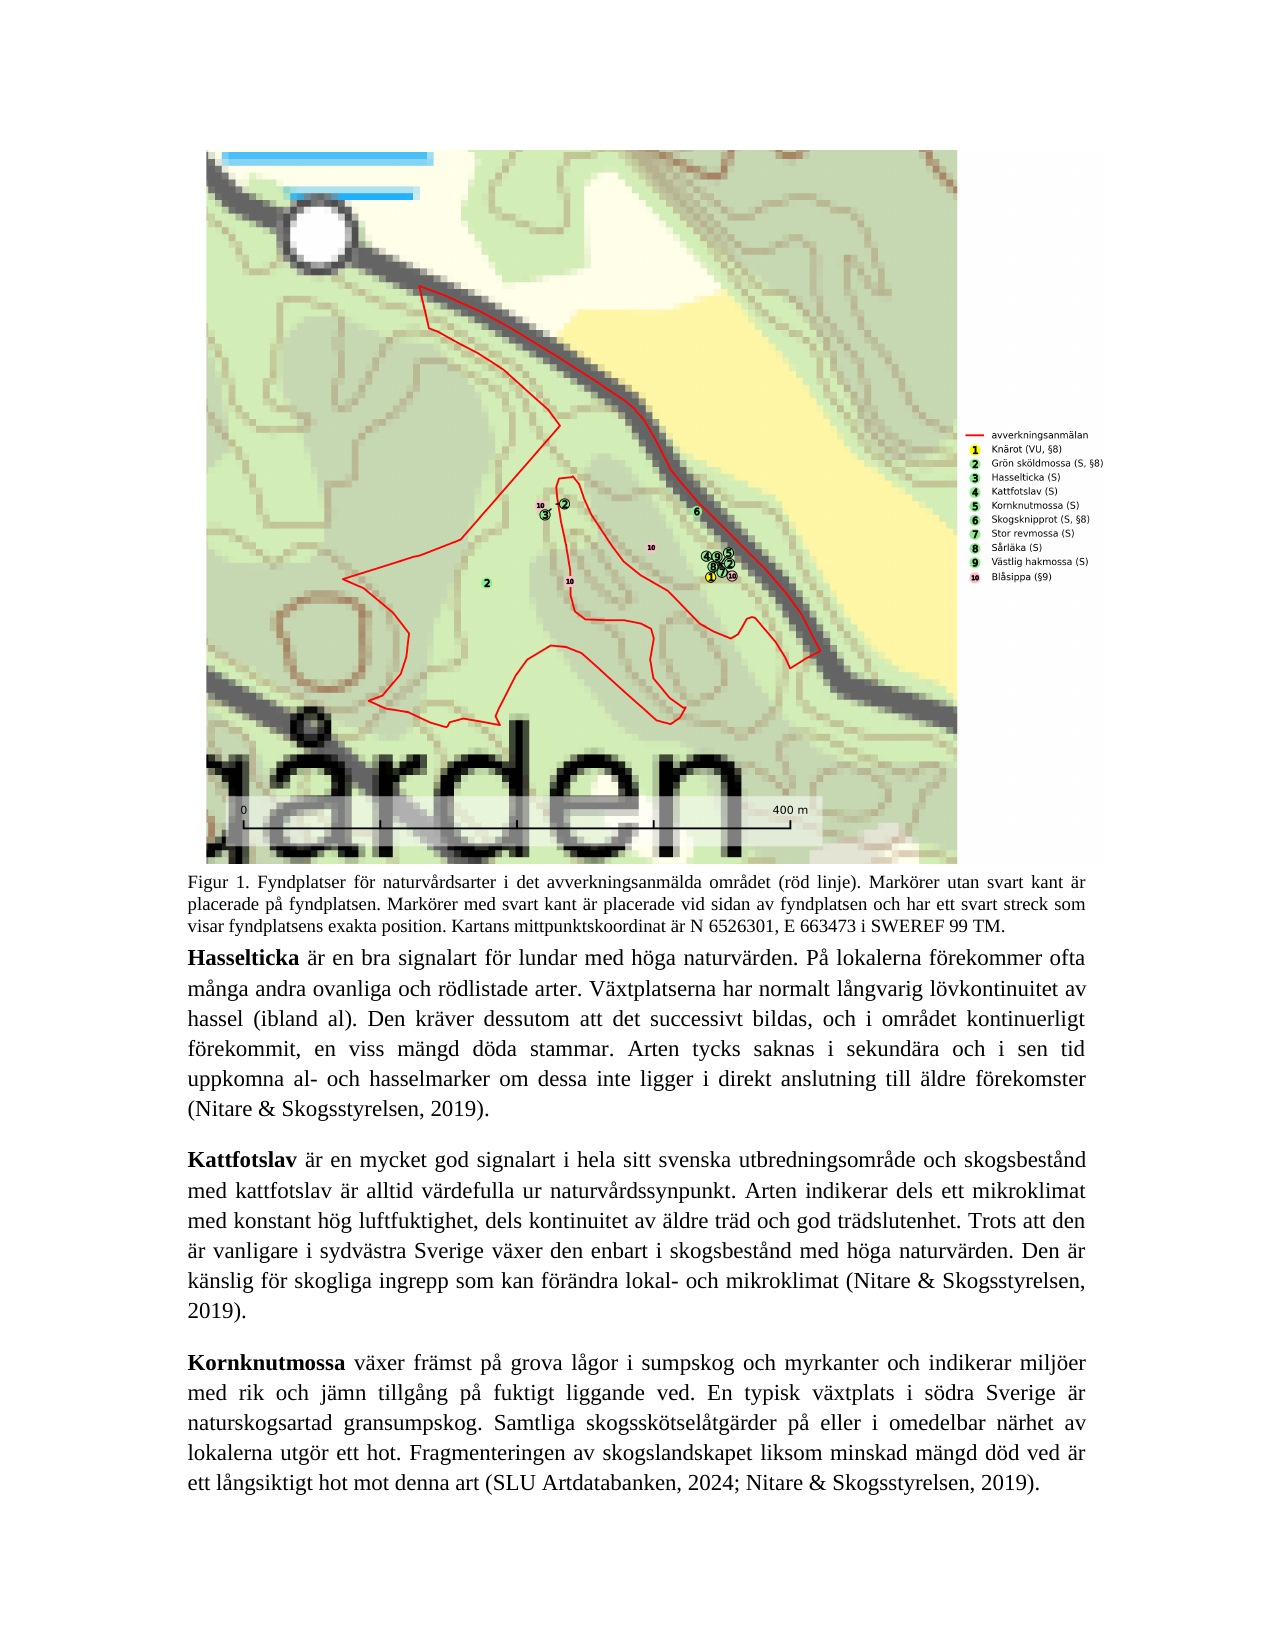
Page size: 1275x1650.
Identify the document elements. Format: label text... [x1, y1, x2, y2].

text Hasselticka är en bra signalart för lundar med höga naturvärden. På lokalerna förekommer ofta många andra ovanliga och rödlistade arter. Växtplatserna har normalt långvarig lövkontinuitet av hassel (ibland al). Den kräver dessutom att det successivt bildas, och i området kontinuerligt förekommit, en viss mängd döda stammar. Arten tycks saknas i sekundära och i sen tid uppkomna al- och hasselmarker om dessa inte ligger i direkt anslutning till äldre förekomster (Nitare & Skogsstyrelsen, 2019). [187, 944, 1087, 1122]
text Kornknutmossa växer främst på grova lågor i sumpskog och myrkanter och indikerar miljöer med rik och jämn tillgång på fuktigt liggande ved. En typisk växtplats i södra Sverige är naturskogsartad gransumpskog. Samtliga skogsskötselåtgärder på eller i omedelbar närhet av lokalerna utgör ett hot. Fragmenteringen av skogslandskapet liksom minskad mängd död ved är ett långsiktigt hot mot denna art (SLU Artdatabanken, 2024; Nitare & Skogsstyrelsen, 2019). [187, 1349, 1087, 1496]
picture [206, 150, 1107, 864]
text Figur 1. Fyndplatser för naturvårdsarter i det avverkningsanmälda området (röd linje). Markörer utan svart kant är placerade på fyndplatsen. Markörer med svart kant är placerade vid sidan av fyndplatsen och har ett svart streck som visar fyndplatsens exakta position. Kartans mittpunktskoordinat är N 6526301, E 663473 i SWEREF 99 TM. [187, 871, 1087, 936]
text Kattfotslav är en mycket god signalart i hela sitt svenska utbredningsområde och skogsbestånd med kattfotslav är alltid värdefulla ur naturvårdssynpunkt. Arten indikerar dels ett mikroklimat med konstant hög luftfuktighet, dels kontinuitet av äldre träd och god trädslutenhet. Trots att den är vanligare i sydvästra Sverige växer den enbart i skogsbestånd med höga naturvärden. Den är känslig för skogliga ingrepp som kan förändra lokal- och mikroklimat (Nitare & Skogsstyrelsen, 2019). [187, 1147, 1087, 1324]
